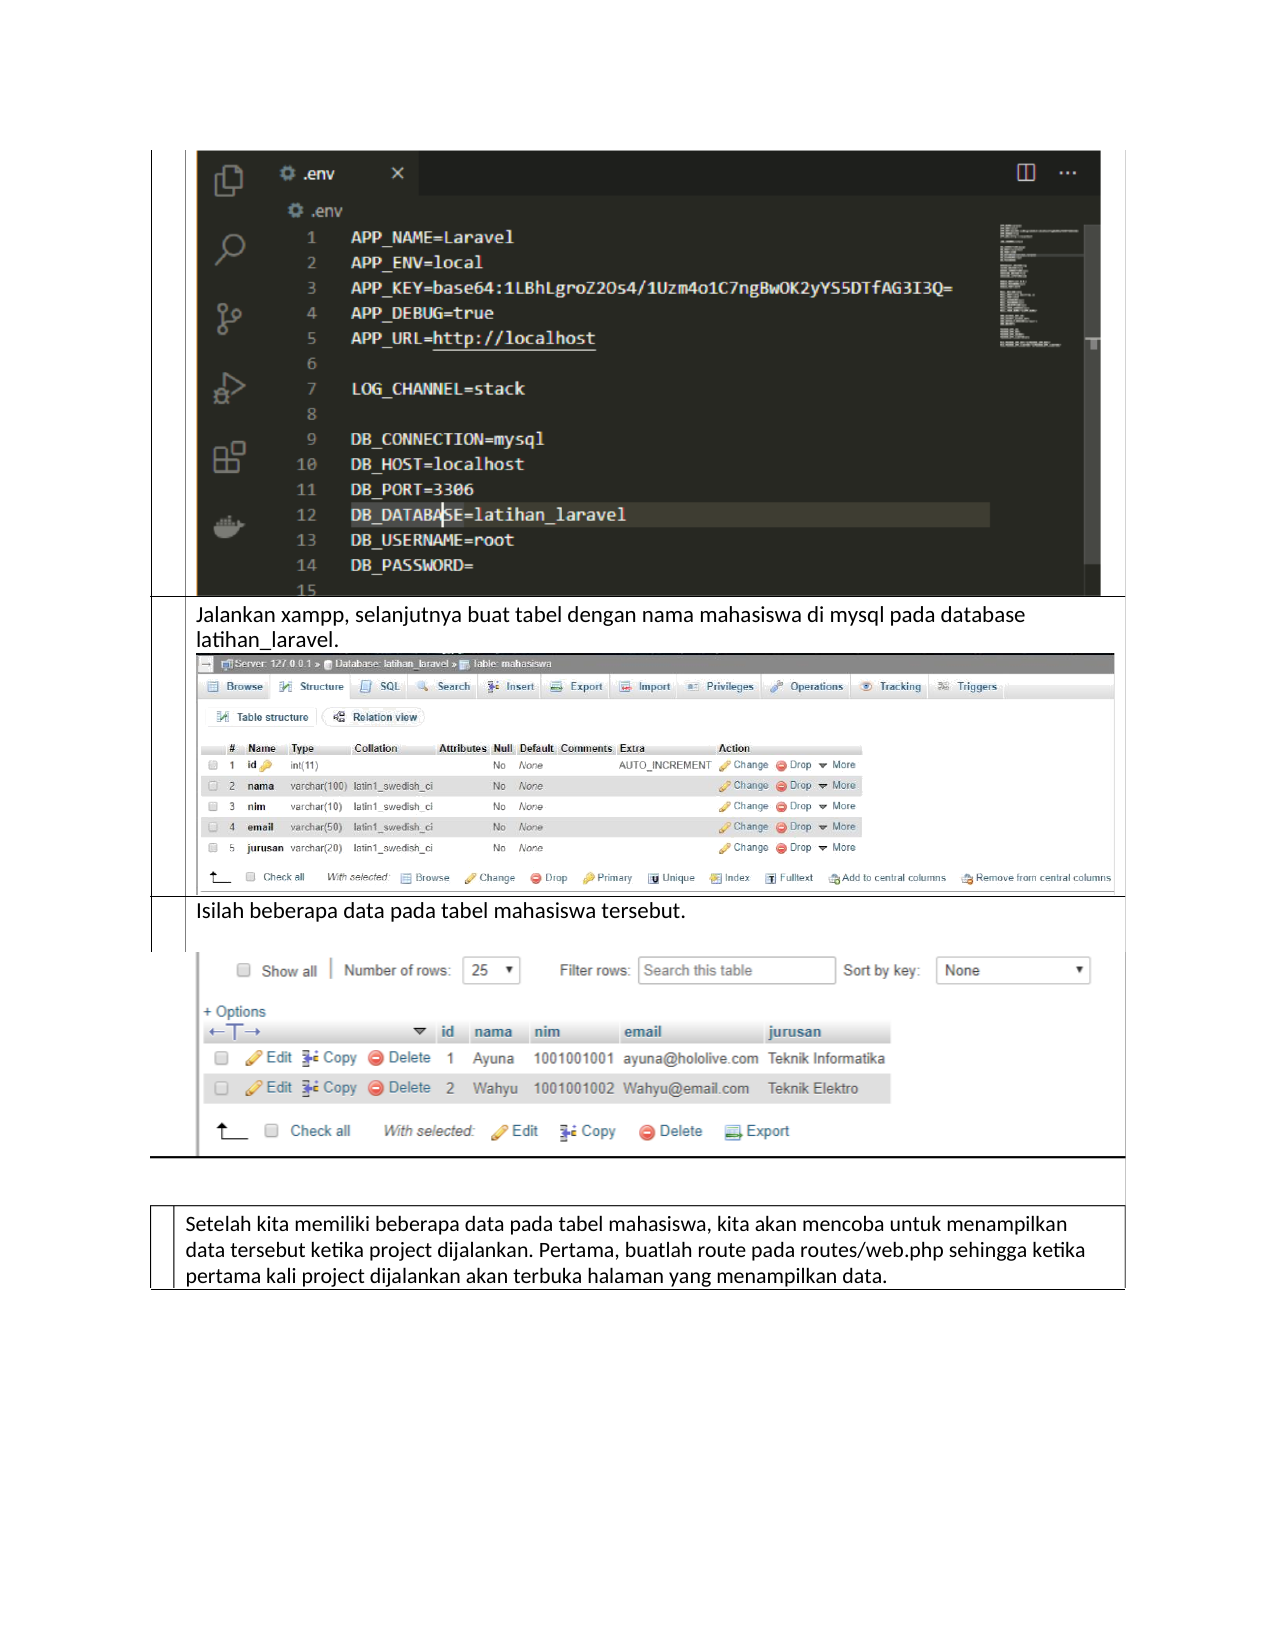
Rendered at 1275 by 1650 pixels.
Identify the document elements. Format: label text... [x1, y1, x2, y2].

text Jalankan xampp, selanjutnya buat tabel dengan nama mahasiswa di mysql pada database latihan_laravel. [196, 602, 1027, 653]
picture [150, 150, 1126, 1288]
text Isilah beberapa data pada tabel mahasiswa tersebut. [196, 896, 1125, 924]
text Setelah kita memiliki beberapa data pada tabel mahasiswa, kita akan mencoba untuk menampilkan data tersebut ketika project dijalankan. Pertama, buatlah route pada routes/web.php sehingga ketika pertama kali project dijalankan akan terbuka halaman yang menampilkan data. [185, 1210, 1108, 1289]
